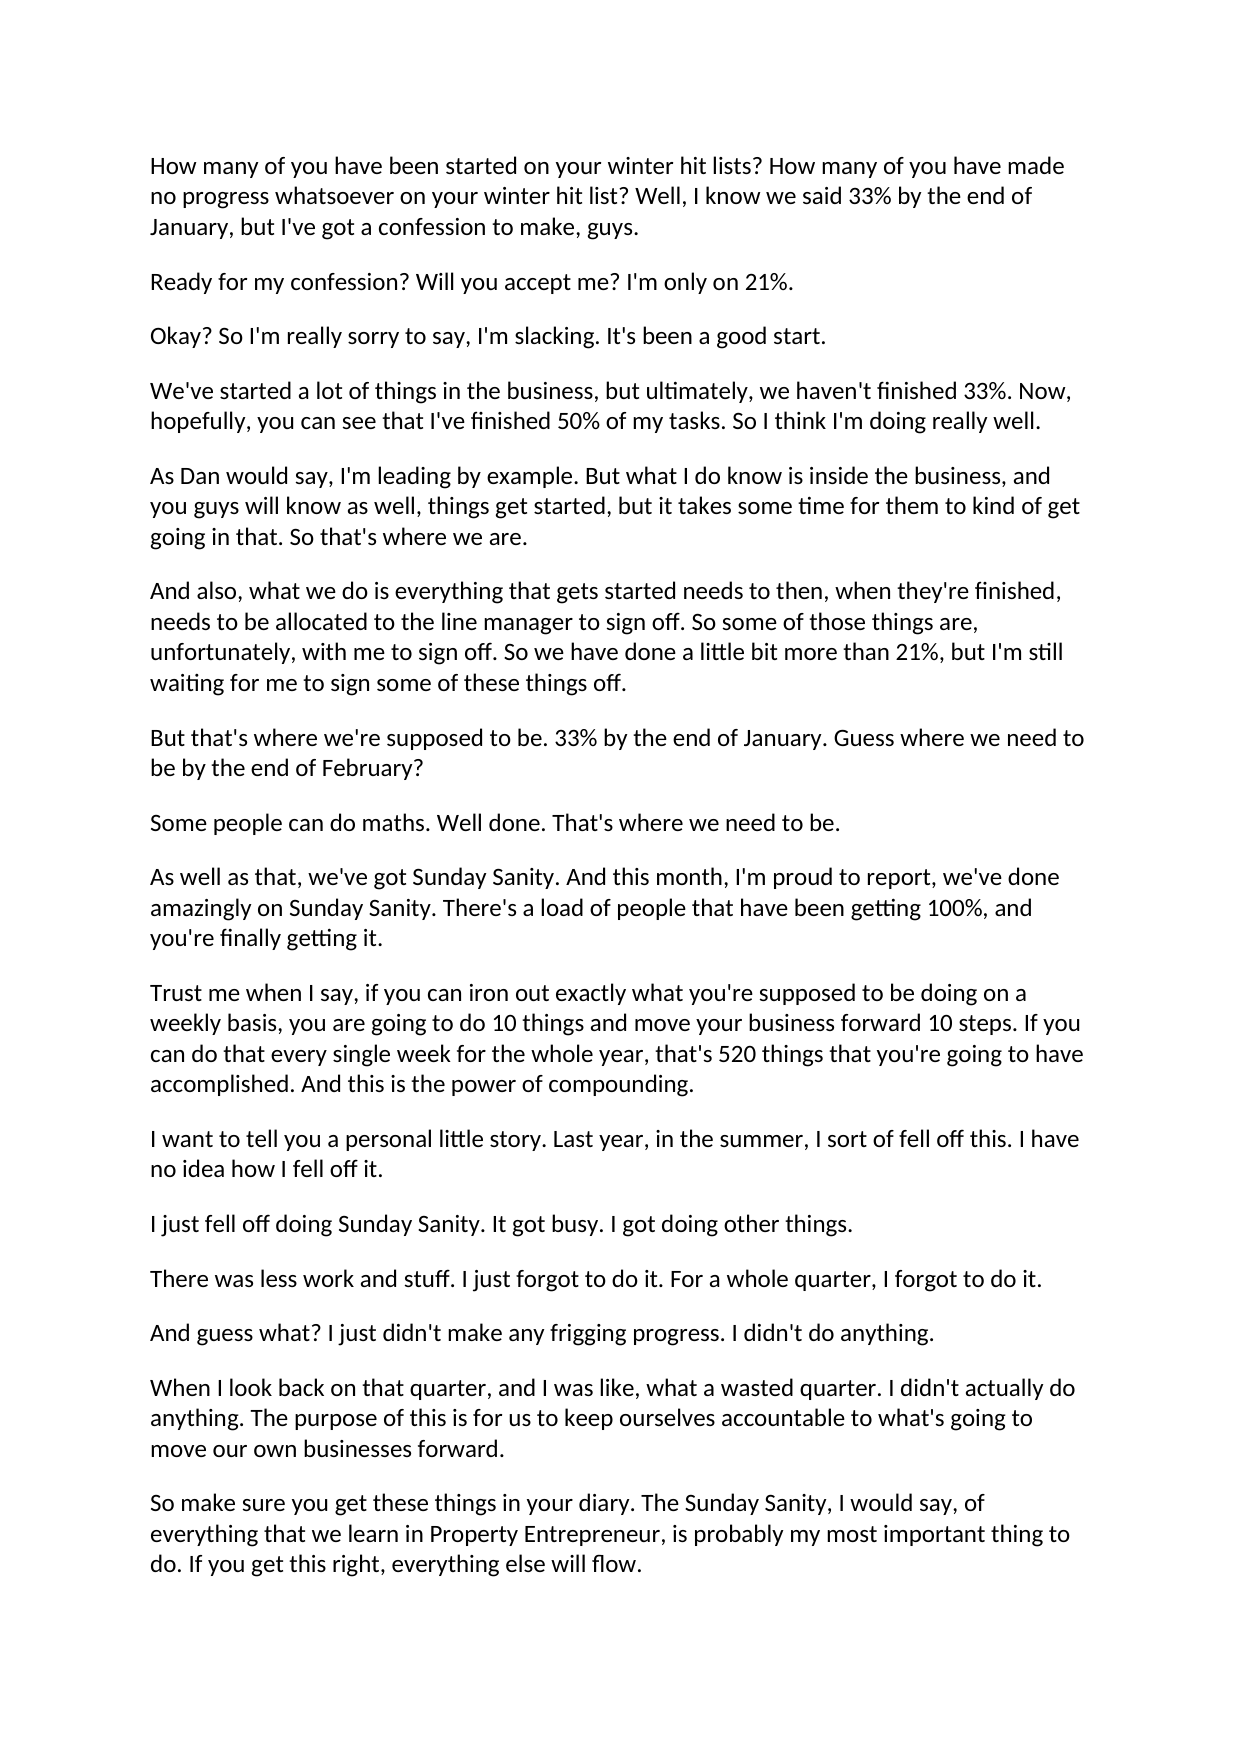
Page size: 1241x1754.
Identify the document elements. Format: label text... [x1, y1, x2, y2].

text And guess what? I just didn't make any frigging progress. I didn't do anything. [150, 1317, 1090, 1348]
text Trust me when I say, if you can iron out exactly what you're supposed to be doing on a weekly basis, you are going to do 10 things and move your business forward 10 steps. If you can do that every single week for the whole year, that's 520 things that you're going to have accomplished. And this is the power of compounding. [150, 977, 1090, 1099]
text When I look back on that quarter, and I was like, what a wasted quarter. I didn't actually do anything. The purpose of this is for us to keep ourselves accountable to what's going to move our own businesses forward. [150, 1372, 1090, 1463]
text But that's where we're supposed to be. 33% by the end of January. Guess where we need to be by the end of February? [150, 722, 1090, 783]
text So make sure you get these things in your diary. The Sunday Sanity, I would say, of everything that we learn in Property Entrepreneur, is probably my most important thing to do. If you get this right, everything else will flow. [150, 1488, 1090, 1579]
text There was less work and stuff. I just forgot to do it. For a whole quarter, I forgot to do it. [150, 1263, 1090, 1293]
text Ready for my confession? Will you accept me? I'm only on 21%. [150, 266, 1090, 296]
text Okay? So I'm really sorry to say, I'm slacking. It's been a good start. [150, 320, 1090, 351]
text Some people can do maths. Well done. That's where we need to be. [150, 807, 1090, 837]
text As Dan would say, I'm leading by example. But what I do know is inside the business, and you guys will know as well, things get started, but it takes some time for them to kind of get going in that. So that's where we are. [150, 460, 1090, 551]
text How many of you have been started on your winter hit lists? How many of you have made no progress whatsoever on your winter hit list? Well, I know we said 33% by the end of January, but I've got a confession to make, guys. [150, 150, 1090, 242]
text I just fell off doing Sunday Sanity. It got busy. I got doing other things. [150, 1208, 1090, 1239]
text I want to tell you a personal little story. Last year, in the summer, I sort of fell off this. I have no idea how I fell off it. [150, 1123, 1090, 1184]
text And also, what we do is everything that gets started needs to then, when they're finished, needs to be allocated to the line manager to sign off. So some of those things are, unfortunately, with me to sign off. So we have done a little bit more than 21%, but I'm still waiting for me to sign some of these things off. [150, 576, 1090, 698]
text As well as that, we've got Sunday Sanity. And this month, I'm proud to report, we've done amazingly on Sunday Sanity. There's a load of people that have been getting 100%, and you're finally getting it. [150, 861, 1090, 953]
text We've started a lot of things in the business, but ultimately, we haven't finished 33%. Now, hopefully, you can see that I've finished 50% of my tasks. So I think I'm doing really well. [150, 375, 1090, 436]
